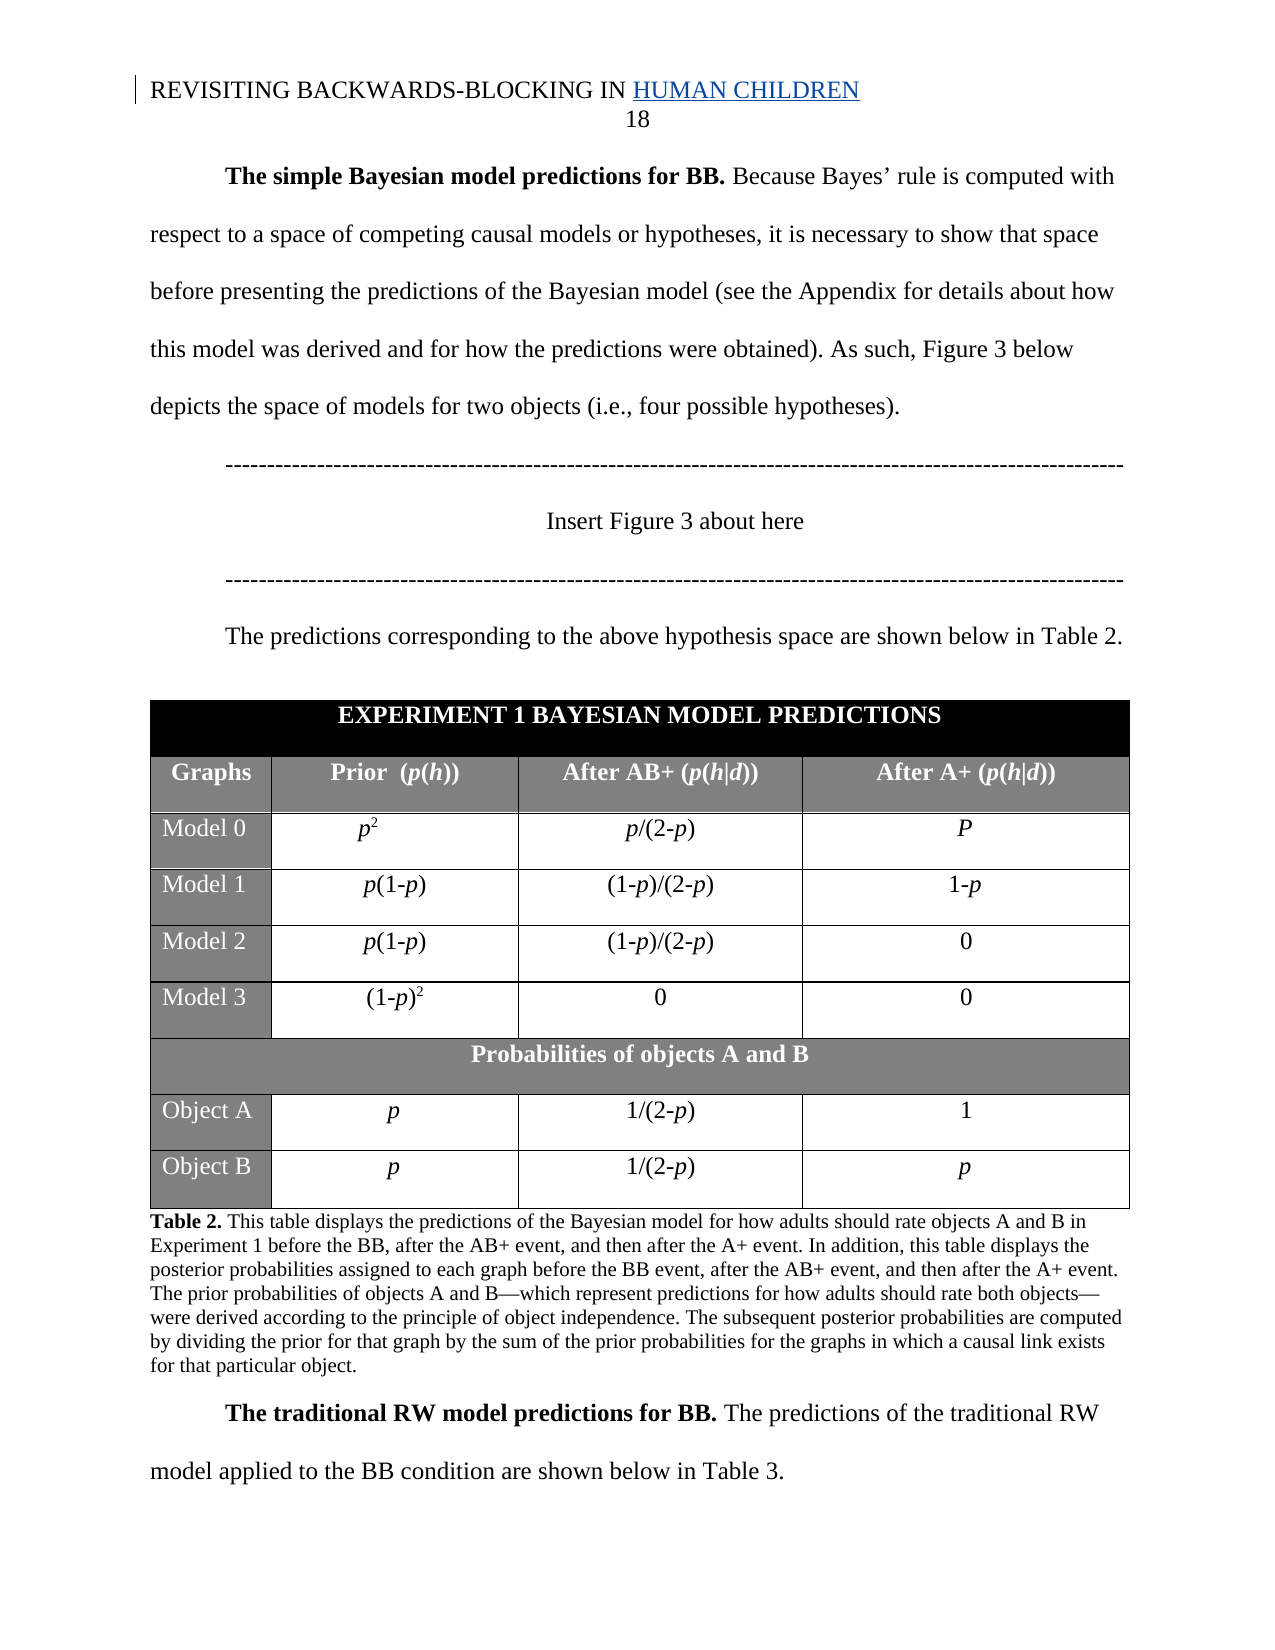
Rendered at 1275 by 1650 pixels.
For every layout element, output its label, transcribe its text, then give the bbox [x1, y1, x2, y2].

text The simple Bayesian model predictions for BB. Because Bayes’ rule is computed with respect to a space of competing causal models or hypotheses, it is necessary to show that space before presenting the predictions of the Bayesian model (see the Appendix for details about how this model was derived and for how the predictions were obtained). As such, Figure 3 below depicts the space of models for two objects (i.e., four possible hypotheses). [150, 161, 1125, 420]
table_cell 1-p [803, 870, 1129, 925]
table_cell Model 1 [151, 870, 271, 925]
table_cell (1-p)/(2-p) [519, 870, 802, 925]
table_cell 1/(2-p) [519, 1095, 802, 1150]
table_cell p2 [272, 814, 518, 868]
table_cell Object B [151, 1151, 271, 1208]
table_cell 0 [519, 983, 802, 1038]
table_cell Model 3 [151, 983, 271, 1038]
text The predictions corresponding to the above hypothesis space are shown below in Table 2. [150, 621, 1125, 650]
table_cell Object A [151, 1095, 271, 1150]
table_cell p [272, 1095, 518, 1150]
table_cell p [803, 1151, 1129, 1208]
table_cell p(1-p) [272, 926, 518, 981]
table_cell Probabilities of objects A and B [151, 1039, 1129, 1094]
table_cell p [272, 1151, 518, 1208]
table_header EXPERIMENT 1 BAYESIAN MODEL PREDICTIONS [151, 701, 1129, 756]
table_cell (1-p)2 [272, 983, 518, 1038]
text ------------------------------------------------------------------------------------------------------------ [150, 564, 1125, 592]
table_cell 1 [803, 1095, 1129, 1150]
text ------------------------------------------------------------------------------------------------------------ [150, 449, 1125, 477]
table_cell (1-p)/(2-p) [519, 926, 802, 981]
table_cell After AB+ (p(h|d)) [519, 757, 802, 812]
table_cell p/(2-p) [519, 814, 802, 868]
table_cell Model 0 [151, 814, 271, 868]
table_cell 0 [803, 983, 1129, 1038]
table_cell 1/(2-p) [519, 1151, 802, 1208]
text The traditional RW model predictions for BB. The predictions of the traditional RW model applied to the BB condition are shown below in Table 3. [150, 1398, 1125, 1484]
table_cell p(1-p) [272, 870, 518, 925]
table_cell 0 [803, 926, 1129, 981]
table_cell After A+ (p(h|d)) [803, 757, 1129, 812]
table_cell P [803, 814, 1129, 868]
table_cell Graphs [151, 757, 271, 812]
text Table 2. This table displays the predictions of the Bayesian model for how adults should rate objects A and B in Experiment 1 before the BB, after the AB+ event, and then after the A+ event. In addition, this table displays the posterior probabilities assigned to each graph before the BB event, after the AB+ event, and then after the A+ event. The prior probabilities of objects A and B—which represent predictions for how adults should rate both objects—were derived according to the principle of object independence. The subsequent posterior probabilities are computed by dividing the prior for that graph by the sum of the prior probabilities for the graphs in which a causal link exists for that particular object. [150, 1209, 1125, 1377]
table_cell Model 2 [151, 926, 271, 981]
table_cell Prior (p(h)) [272, 757, 518, 812]
text Insert Figure 3 about here [150, 506, 1125, 535]
